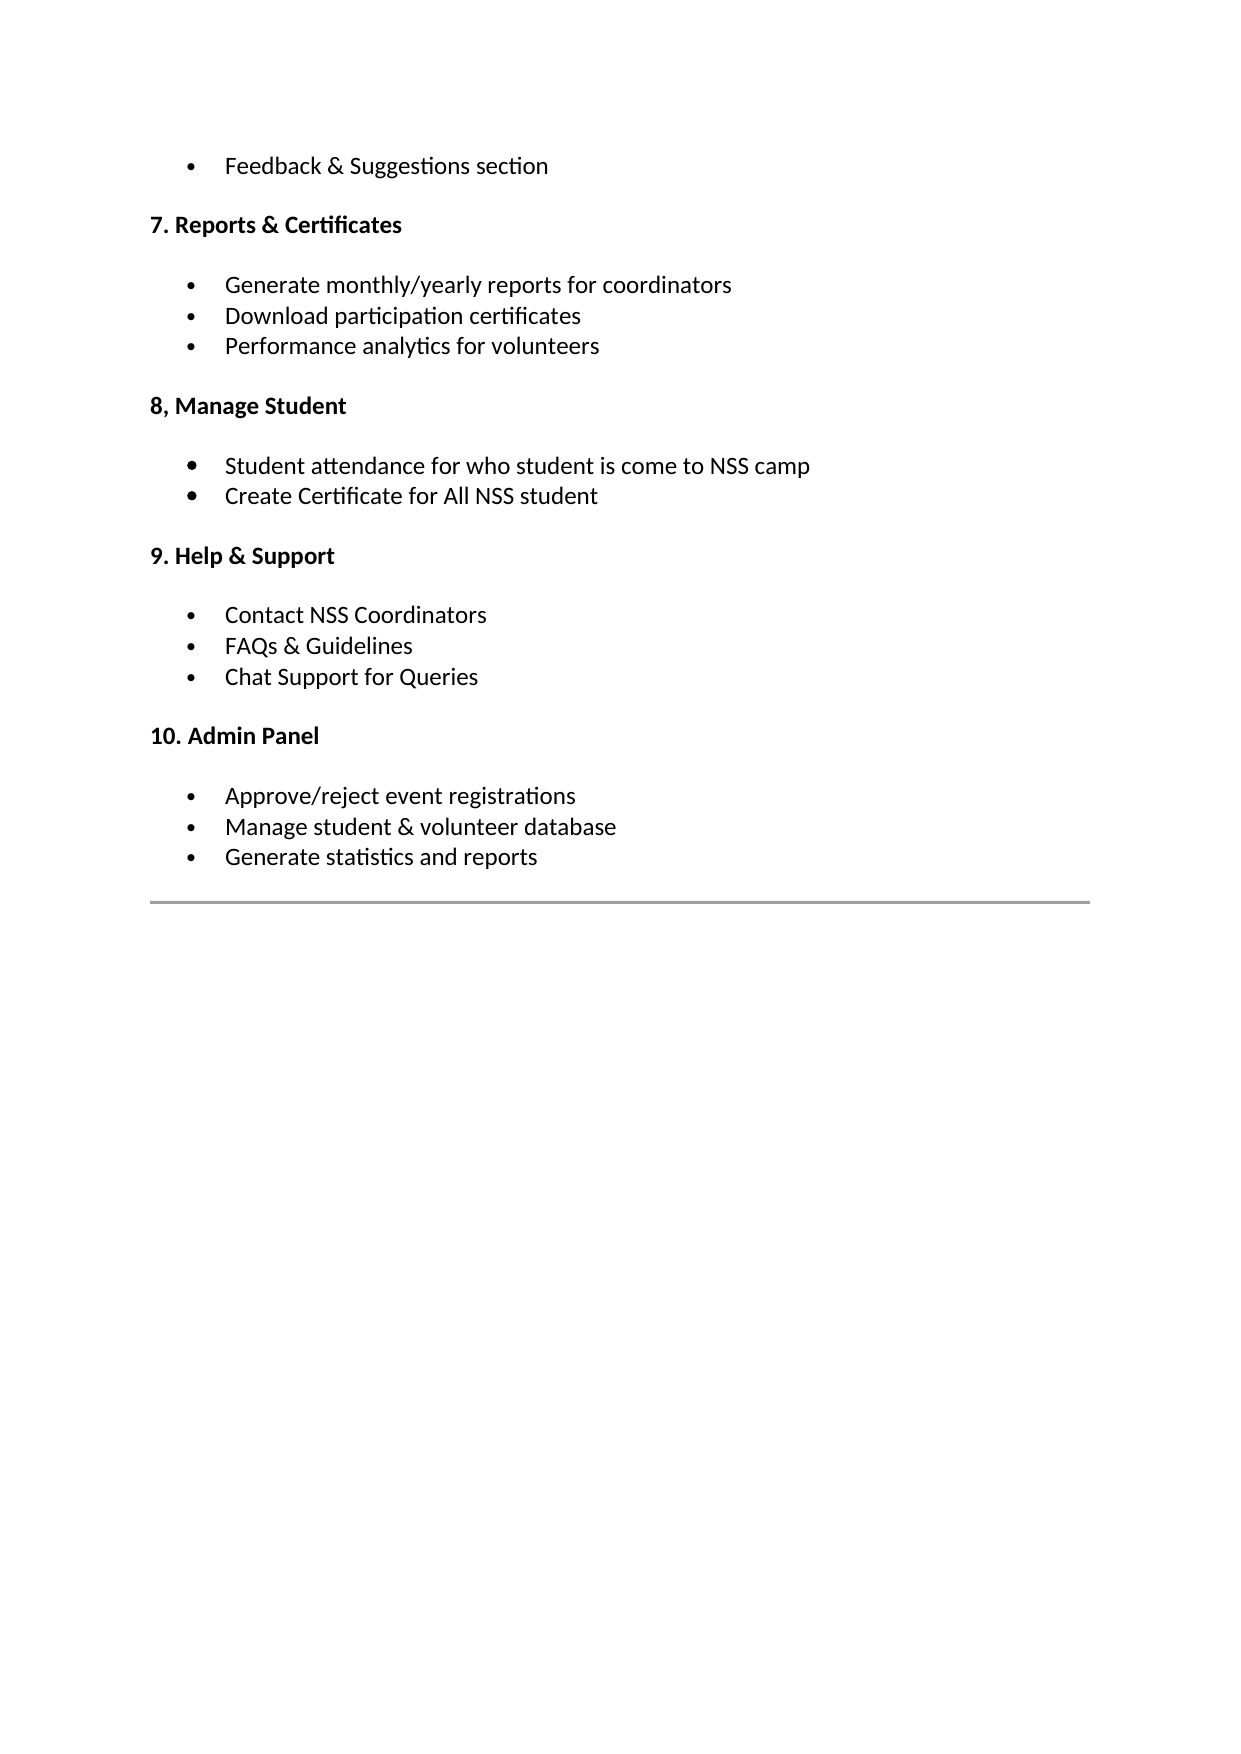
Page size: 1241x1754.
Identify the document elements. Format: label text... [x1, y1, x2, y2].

list Generate monthly/yearly reports for coordinators [187, 269, 1090, 300]
list Approve/reject event registrations [187, 780, 1090, 811]
list Manage student & volunteer database [187, 811, 1090, 841]
list Performance analytics for volunteers [187, 330, 1090, 361]
list Create Certificate for All NSS student [187, 480, 1090, 511]
list Student attendance for who student is come to NSS camp [187, 450, 1090, 480]
text 9. Help & Support [150, 540, 1090, 571]
list FAQs & Guidelines [187, 630, 1090, 661]
list Contact NSS Coordinators [187, 600, 1090, 630]
text 7. Reports & Certificates [150, 210, 1090, 240]
text 10. Admin Panel [150, 720, 1090, 751]
list Download participation certificates [187, 300, 1090, 330]
list Chat Support for Queries [187, 661, 1090, 691]
list Feedback & Suggestions section [187, 150, 1090, 181]
text 8, Manage Student [150, 390, 1090, 421]
list Generate statistics and reports [187, 841, 1090, 872]
